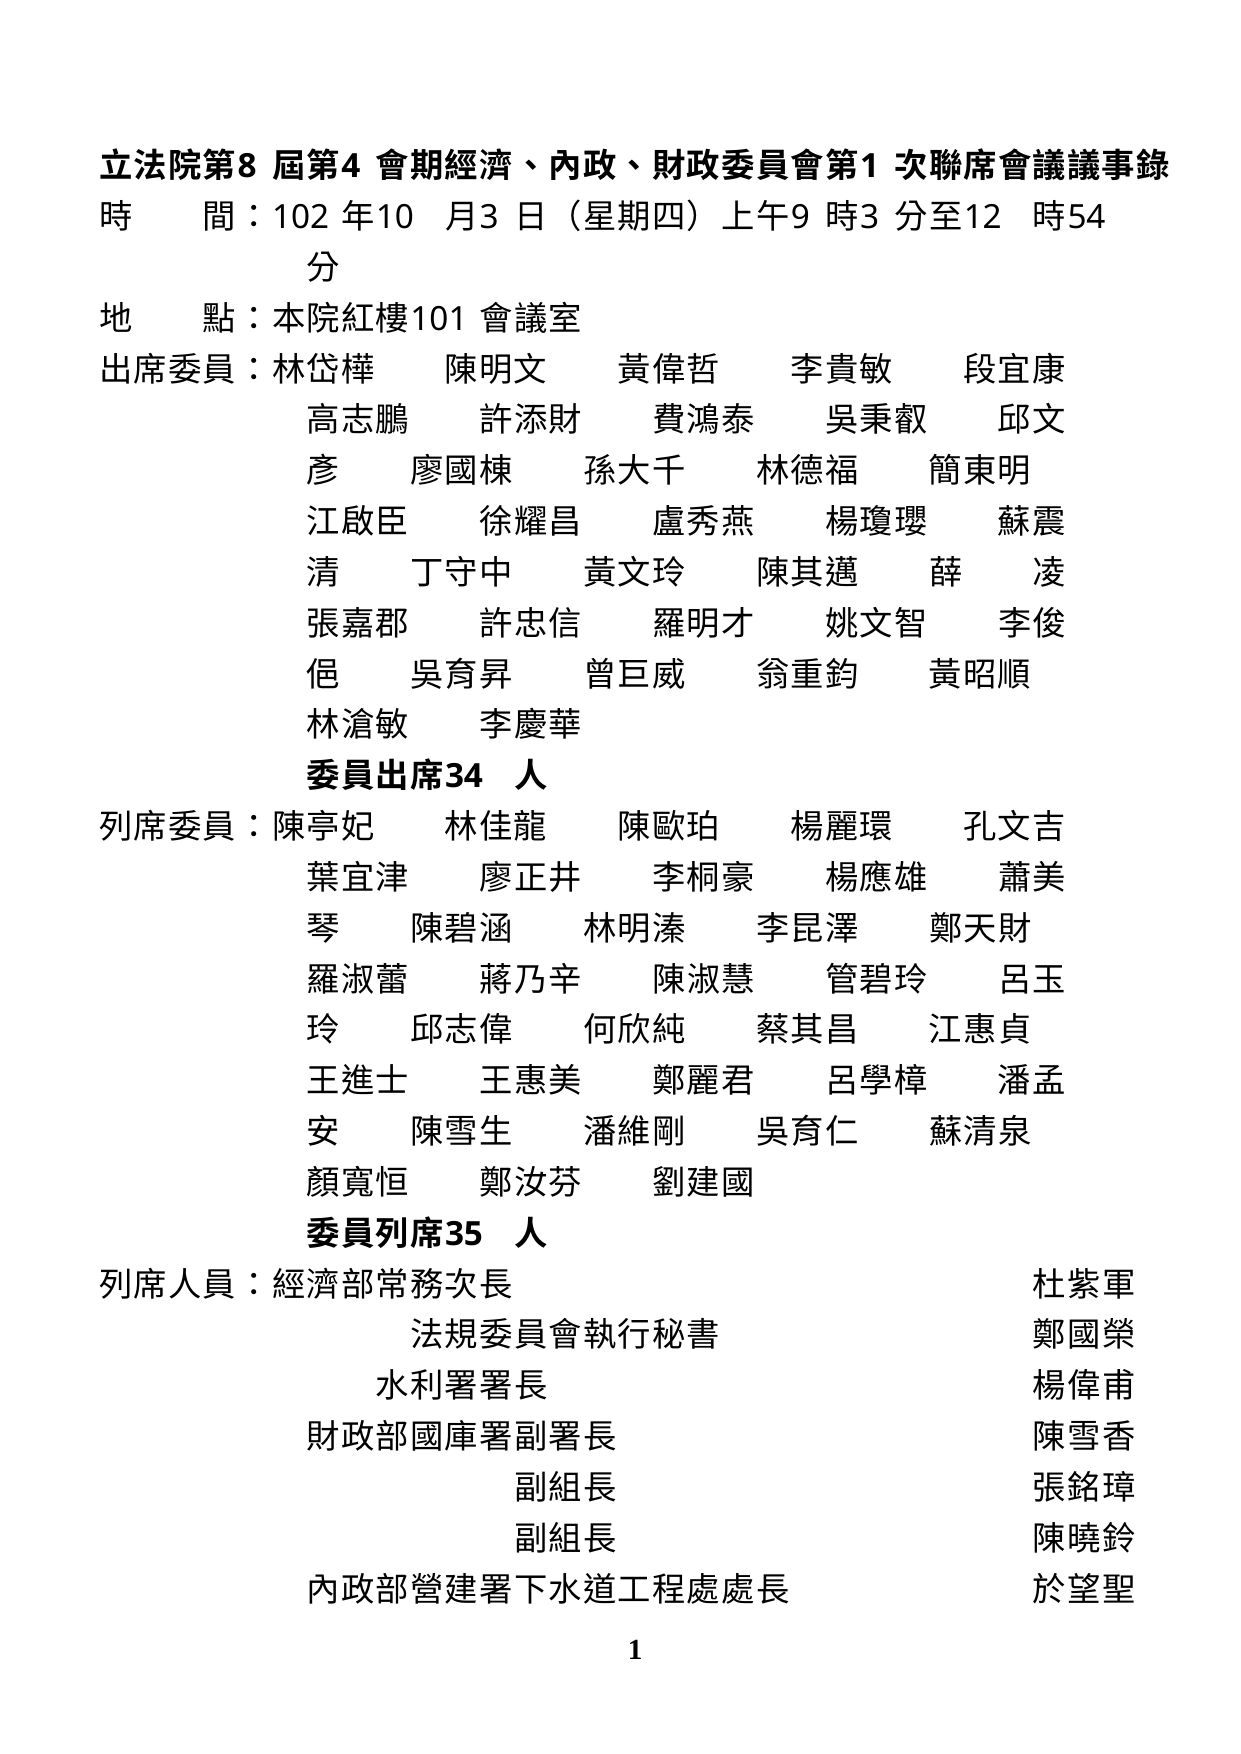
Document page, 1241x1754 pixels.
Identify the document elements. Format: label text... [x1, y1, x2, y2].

text 列席人員：經濟部常務次長 杜紫軍 [99, 1256, 1171, 1307]
text 副組長 陳曉鈴 [480, 1510, 1171, 1561]
text 委員出席34人 [272, 748, 1171, 799]
text 水利署署長 楊偉甫 [341, 1358, 1171, 1409]
text 內政部營建署下水道工程處處長 於望聖 [272, 1561, 1171, 1612]
text 列席委員：陳亭妃 林佳龍 陳歐珀 楊麗環 孔文吉 葉宜津 廖正井 李桐豪 楊應雄 蕭美琴 陳碧涵 林明溱 李昆澤 鄭天財 羅淑蕾 蔣乃辛 陳淑慧 管碧玲 呂玉玲 邱志偉 何欣純 蔡其昌 江惠貞 王進士 王惠美 鄭麗君 呂學樟 潘孟安 陳雪生 潘維剛 吳育仁 蘇清泉 顏寬恒 鄭汝芬 劉建國 [99, 799, 1102, 1205]
text 時 間：102年10月3日（星期四）上午9時3分至12時54分 [99, 189, 1127, 290]
text 出席委員：林岱樺 陳明文 黃偉哲 李貴敏 段宜康 高志鵬 許添財 費鴻泰 吳秉叡 邱文彥 廖國棟 孫大千 林德福 簡東明 江啟臣 徐耀昌 盧秀燕 楊瓊瓔 蘇震清 丁守中 黃文玲 陳其邁 薛 凌 張嘉郡 許忠信 羅明才 姚文智 李俊俋 吳育昇 曾巨威 翁重鈞 黃昭順 林滄敏 李慶華 [99, 341, 1102, 748]
text 地 點：本院紅樓101會議室 [99, 290, 1171, 341]
text 副組長 張銘璋 [480, 1459, 1171, 1510]
text 委員列席35人 [272, 1205, 1171, 1256]
text 財政部國庫署副署長 陳雪香 [272, 1409, 1171, 1459]
text 法規委員會執行秘書 鄭國榮 [376, 1307, 1171, 1358]
text 立法院第8屆第4會期經濟、內政、財政委員會第1次聯席會議議事錄 [99, 138, 1171, 189]
